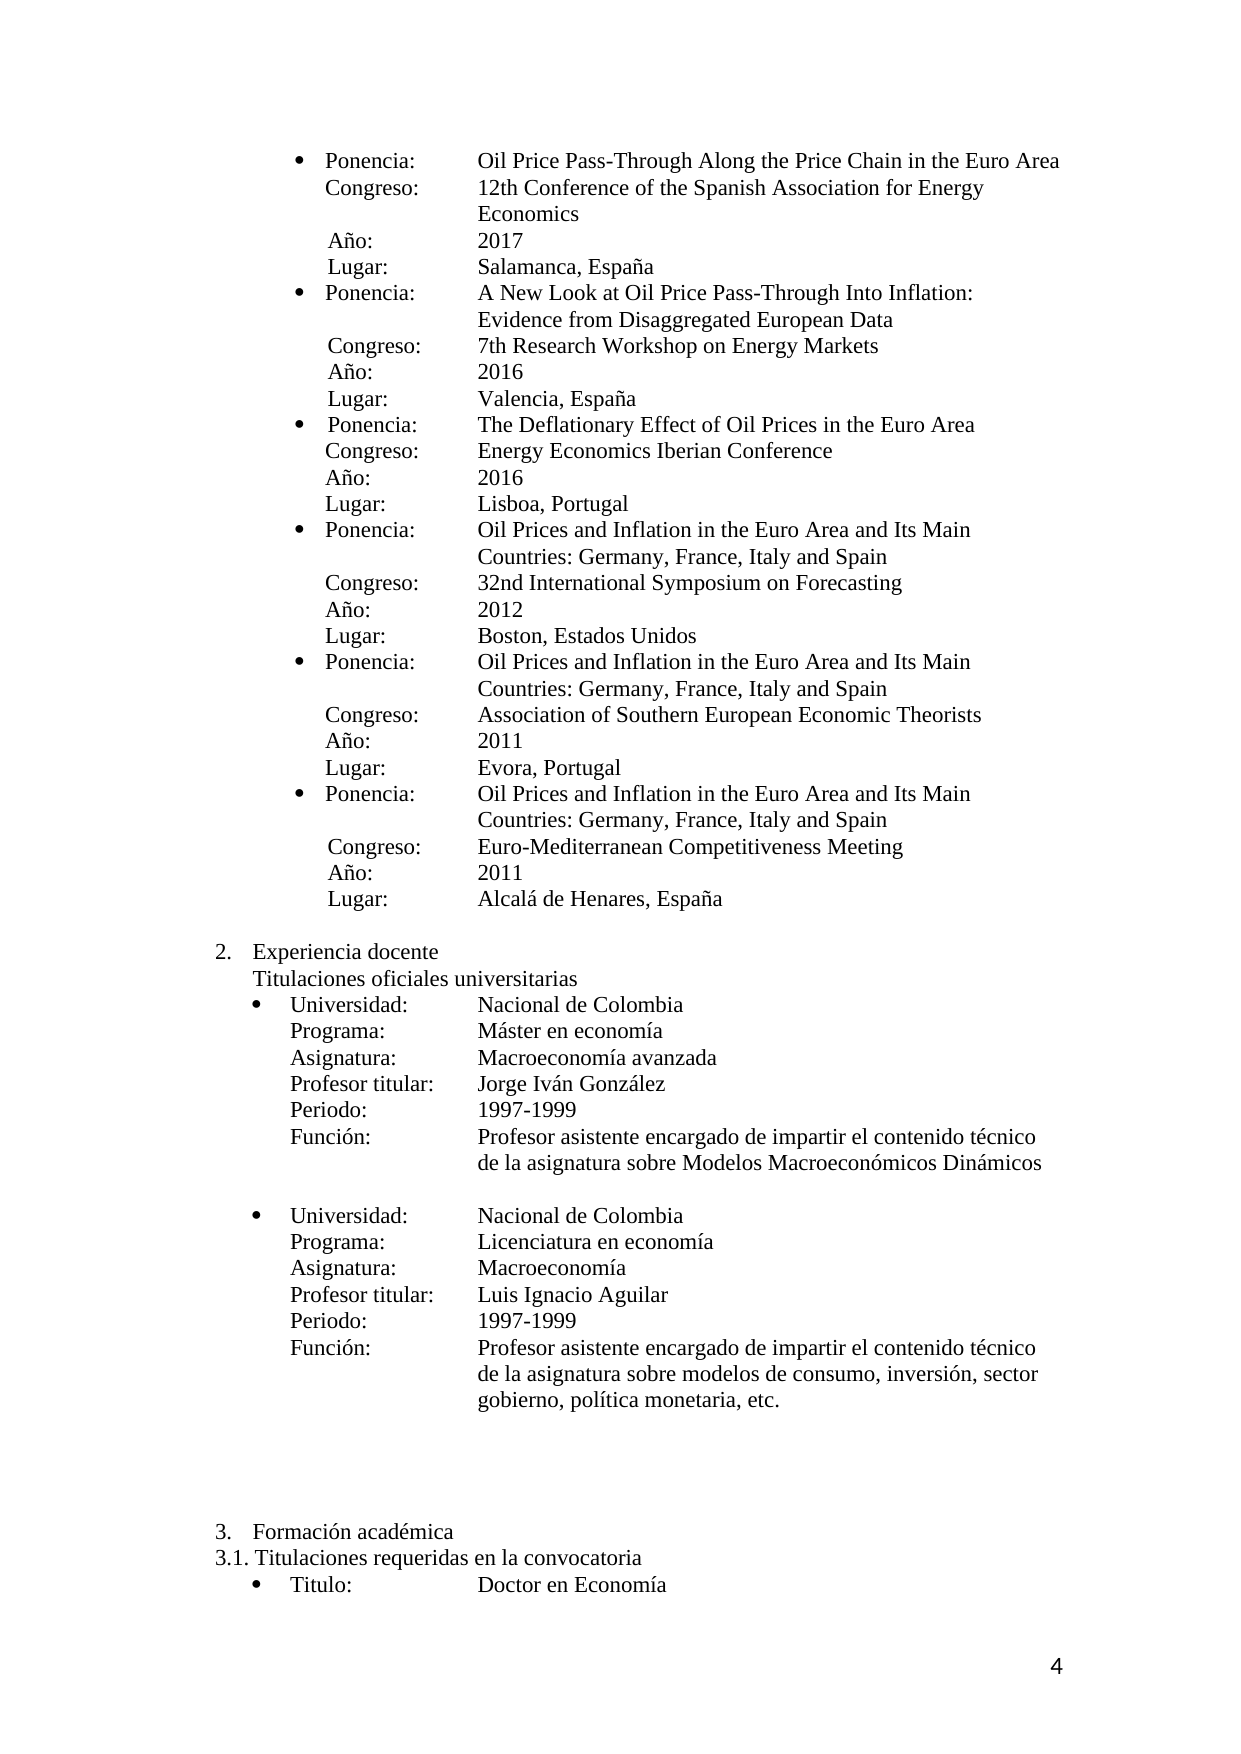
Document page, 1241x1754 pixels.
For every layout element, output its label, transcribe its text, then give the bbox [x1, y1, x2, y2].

list Titulaciones oficiales universitarias [252, 964, 1063, 991]
list Titulo: Doctor en Economía [252, 1571, 1063, 1597]
text Lugar: Lisboa, Portugal [250, 490, 1063, 517]
list Año: 2011 [325, 727, 1063, 754]
list Congreso: 12th Conference of the Spanish Association for Energy [325, 174, 1063, 200]
text Congreso: Energy Economics Iberian Conference [250, 437, 1063, 464]
text Año: 2017 [252, 227, 1063, 253]
text Lugar: Salamanca, España [252, 253, 1063, 279]
list Ponencia: The Deflationary Effect of Oil Prices in the Euro Area [295, 411, 1063, 437]
list de la asignatura sobre modelos de consumo, inversión, sector [290, 1360, 1063, 1386]
list Congreso: 32nd International Symposium on Forecasting [325, 569, 1063, 596]
text Año: 2016 [250, 464, 1063, 490]
list de la asignatura sobre Modelos Macroeconómicos Dinámicos [290, 1149, 1063, 1175]
list Universidad: Nacional de Colombia [252, 1202, 1063, 1228]
text Congreso: Euro-Mediterranean Competitiveness Meeting [252, 833, 1063, 859]
text Año: 2011 [252, 859, 1063, 886]
list Periodo: 1997-1999 [290, 1096, 1063, 1123]
text Evidence from Disaggregated European Data [402, 306, 1063, 332]
list Periodo: 1997-1999 [290, 1307, 1063, 1333]
text Lugar: Alcalá de Henares, España [252, 886, 1063, 912]
list Ponencia: Oil Prices and Inflation in the Euro Area and Its Main [295, 780, 1063, 806]
list Countries: Germany, France, Italy and Spain [475, 806, 1063, 833]
list Experiencia docente [215, 938, 1063, 964]
list Universidad: Nacional de Colombia [252, 991, 1063, 1017]
list Ponencia: Oil Prices and Inflation in the Euro Area and Its Main [295, 517, 1063, 543]
list Profesor titular: Luis Ignacio Aguilar [290, 1281, 1063, 1307]
list Formación académica [215, 1518, 1063, 1544]
list Ponencia: A New Look at Oil Price Pass-Through Into Inflation: [295, 279, 1063, 306]
list Programa: Máster en economía [290, 1017, 1063, 1044]
list Congreso: Association of Southern European Economic Theorists [325, 701, 1063, 727]
list Lugar: Boston, Estados Unidos [325, 622, 1063, 648]
list Lugar: Evora, Portugal [325, 754, 1063, 780]
list Countries: Germany, France, Italy and Spain [325, 543, 1063, 569]
list Titulaciones requeridas en la convocatoria [215, 1544, 1063, 1571]
list Función: Profesor asistente encargado de impartir el contenido técnico [290, 1123, 1063, 1149]
list Asignatura: Macroeconomía avanzada [290, 1044, 1063, 1070]
list Ponencia: Oil Prices and Inflation in the Euro Area and Its Main [295, 648, 1063, 675]
list Función: Profesor asistente encargado de impartir el contenido técnico [290, 1333, 1063, 1360]
list Profesor titular: Jorge Iván González [290, 1070, 1063, 1096]
text Congreso: 7th Research Workshop on Energy Markets [177, 332, 1063, 358]
list Asignatura: Macroeconomía [290, 1254, 1063, 1281]
list Economics [475, 200, 1063, 227]
list Ponencia: Oil Price Pass-Through Along the Price Chain in the Euro Area [295, 148, 1063, 174]
list Año: 2012 [325, 596, 1063, 622]
text Año: 2016 [252, 358, 1063, 385]
list Programa: Licenciatura en economía [290, 1228, 1063, 1254]
list gobierno, política monetaria, etc. [290, 1386, 1063, 1413]
list Countries: Germany, France, Italy and Spain [325, 675, 1063, 701]
text Lugar: Valencia, España [252, 385, 1063, 411]
